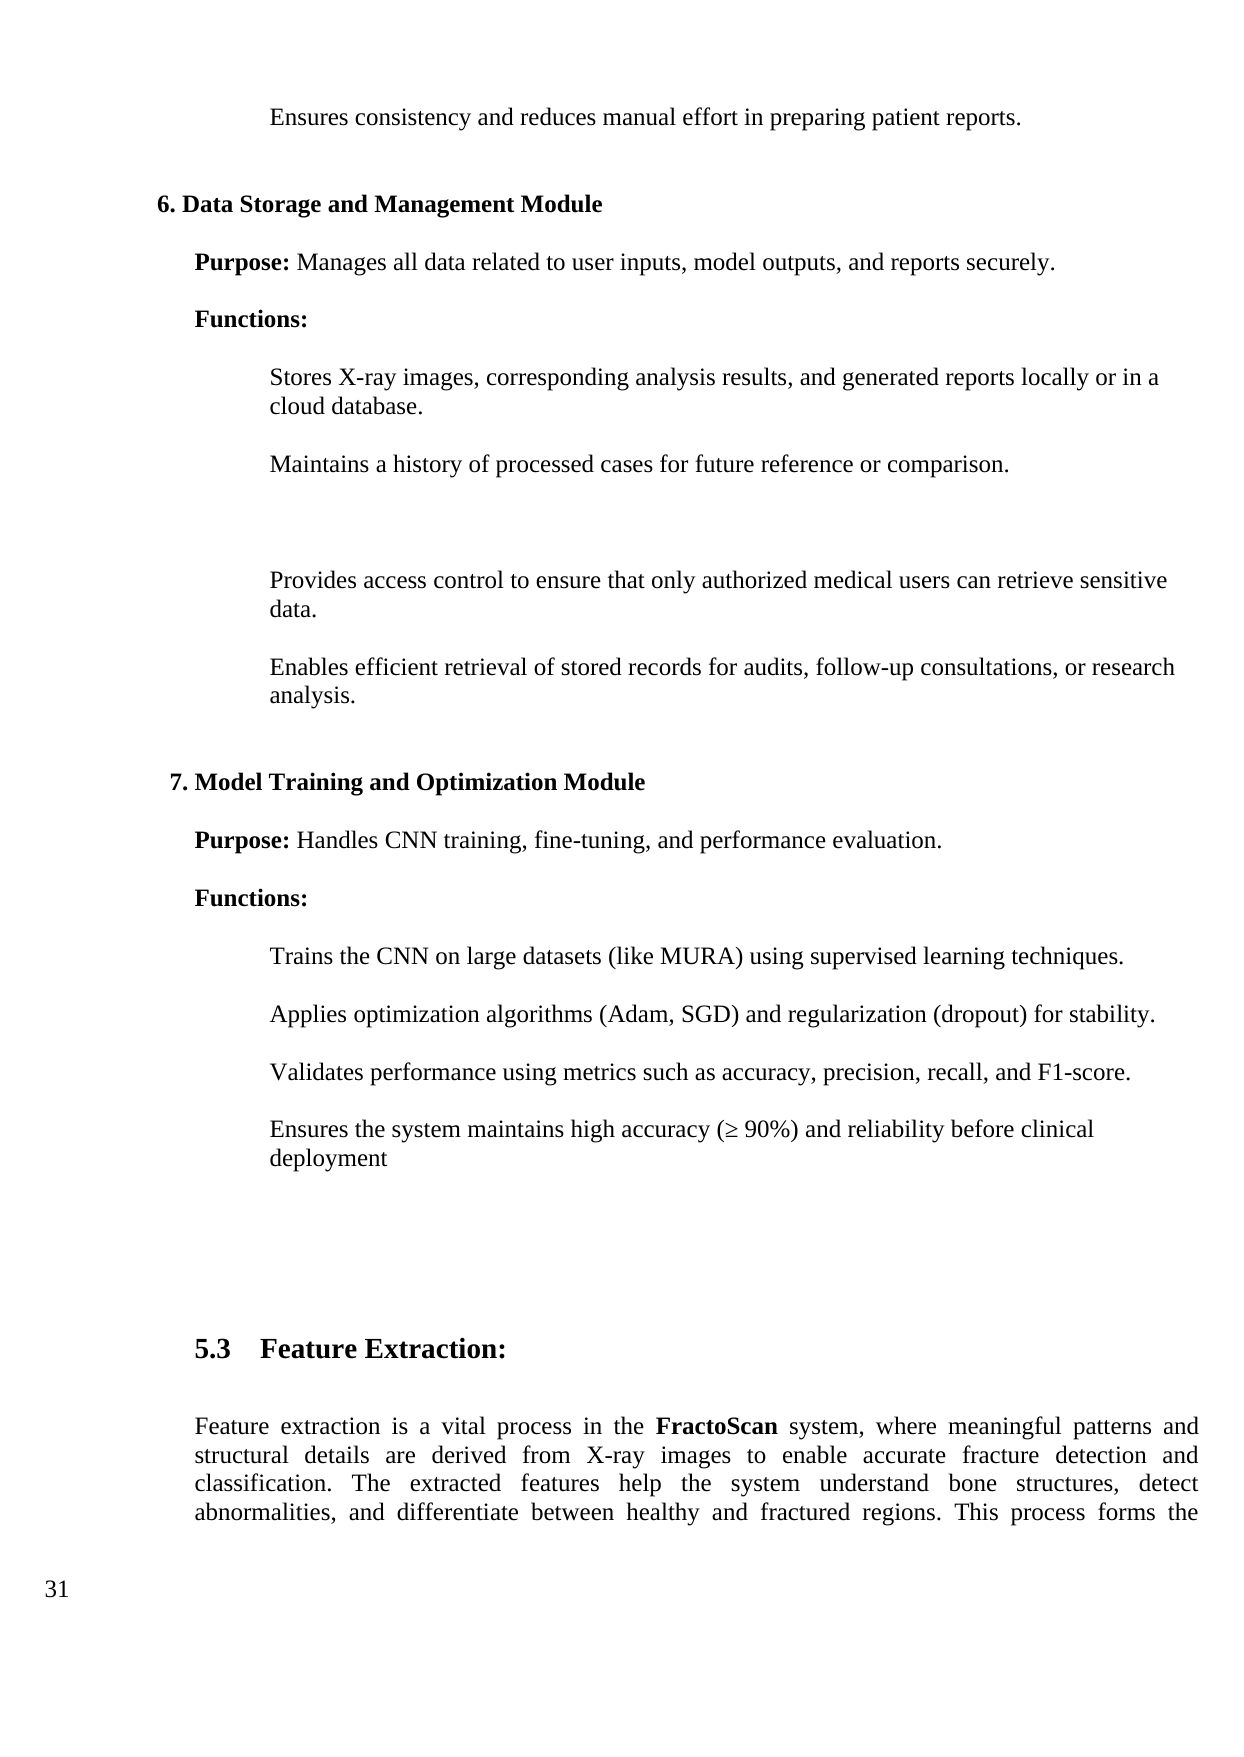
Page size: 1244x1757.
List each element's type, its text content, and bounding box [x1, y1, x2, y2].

text Functions: [194, 304, 1199, 333]
text Ensures the system maintains high accuracy (≥ 90%) and reliability before clinical deployment [269, 1114, 1199, 1172]
text Enables efficient retrieval of stored records for audits, follow-up consultations, or research analysis. [269, 652, 1199, 709]
text Functions: [194, 883, 1199, 912]
subtitle 7. Model Training and Optimization Module [119, 767, 1199, 796]
text 5.3 Feature Extraction: [194, 1331, 1199, 1365]
text Applies optimization algorithms (Adam, SGD) and regularization (dropout) for stability. [269, 999, 1199, 1027]
text Provides access control to ensure that only authorized medical users can retrieve sensitive data. [269, 565, 1199, 622]
text Stores X-ray images, corresponding analysis results, and generated reports locally or in a cloud database. [269, 362, 1199, 420]
text Validates performance using metrics such as accuracy, precision, recall, and F1-score. [269, 1057, 1199, 1085]
subtitle 6. Data Storage and Management Module [119, 189, 1199, 217]
text Ensures consistency and reduces manual effort in preparing patient reports. [269, 102, 1199, 131]
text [194, 1411, 1199, 1526]
text Purpose: Handles CNN training, fine-tuning, and performance evaluation. [194, 825, 1199, 854]
text Maintains a history of processed cases for future reference or comparison. [269, 449, 1199, 478]
text Purpose: Manages all data related to user inputs, model outputs, and reports securely. [194, 247, 1199, 275]
text Trains the CNN on large datasets (like MURA) using supervised learning techniques. [269, 941, 1199, 969]
